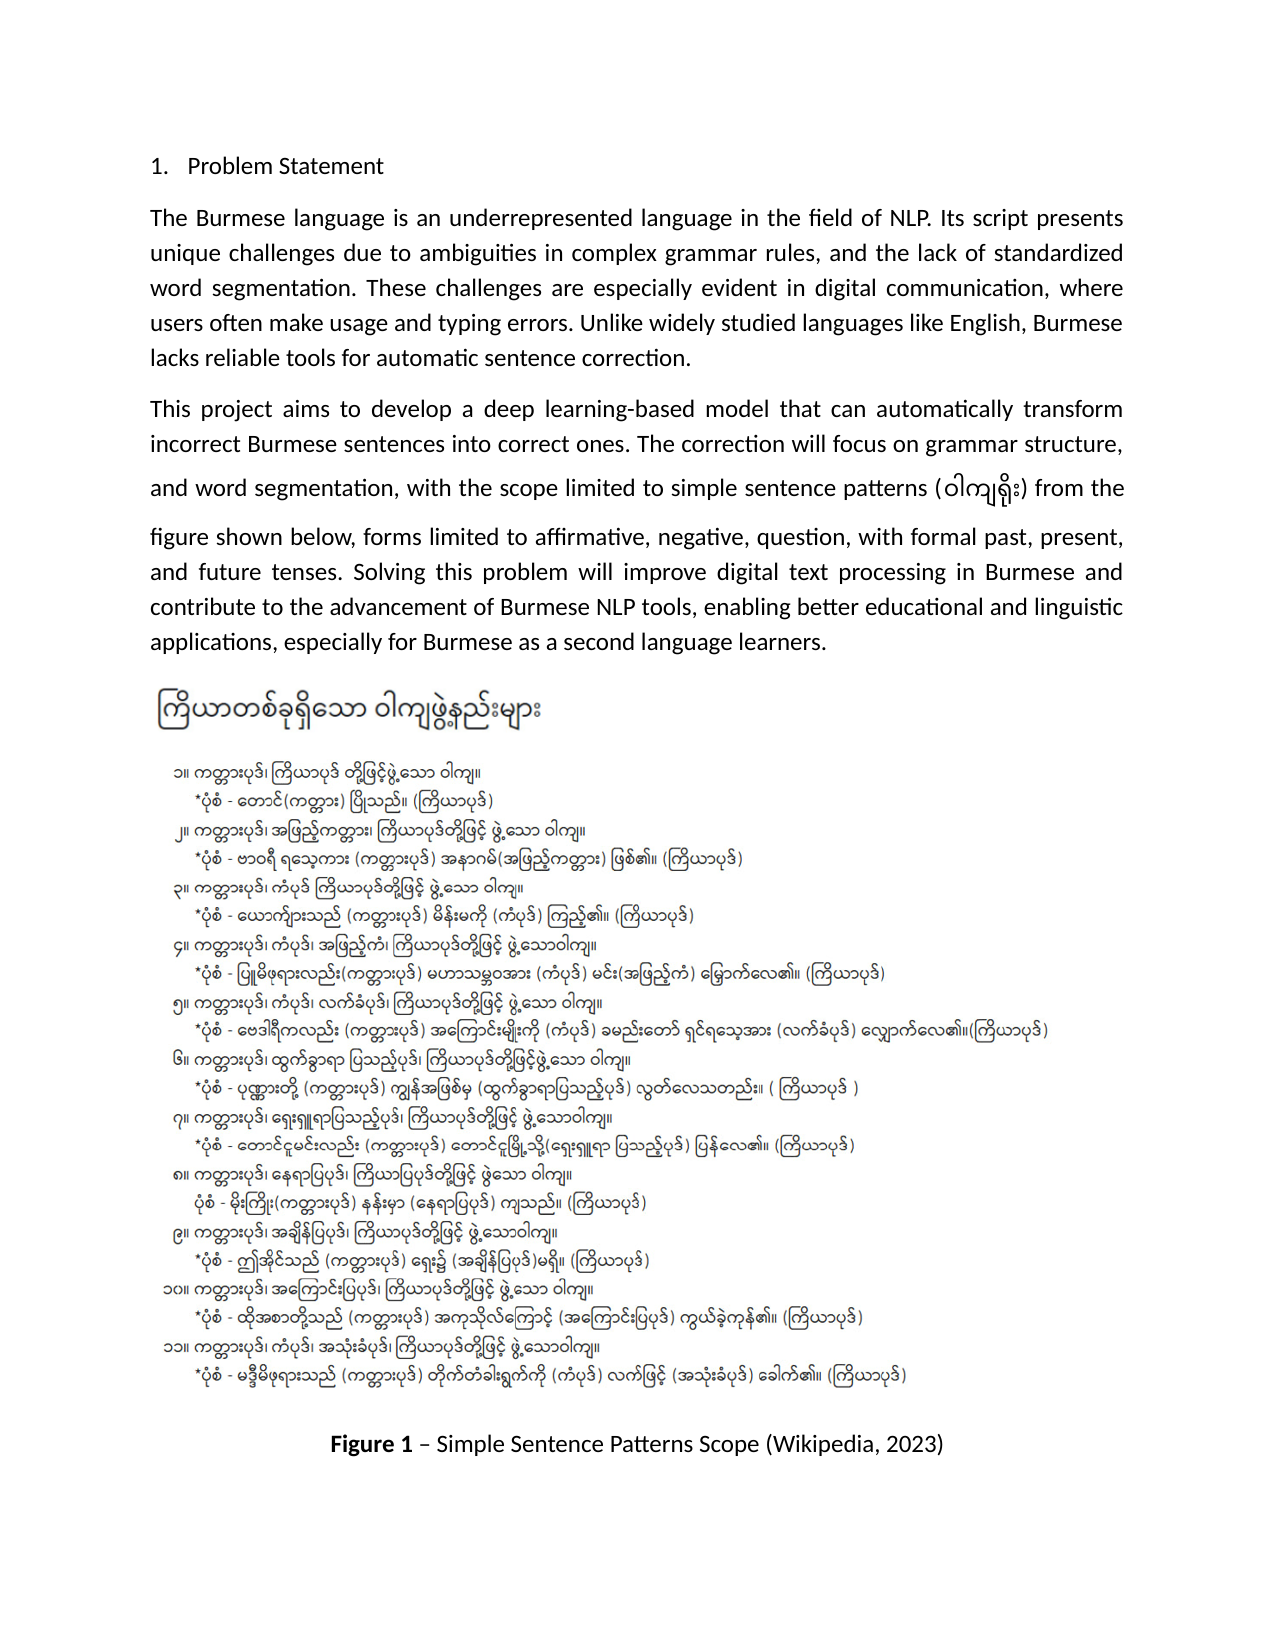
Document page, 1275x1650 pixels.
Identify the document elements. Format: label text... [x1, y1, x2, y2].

list Problem Statement [150, 150, 1125, 181]
text This project aims to develop a deep learning-based model that can automatically transform incorrect Burmese sentences into correct ones. The correction will focus on grammar structure, and word segmentation, with the scope limited to simple sentence patterns (ဝါကျရိုး) from the figure shown below, forms limited to affirmative, negative, question, with formal past, present, and future tenses. Solving this problem will improve digital text processing in Burmese and contribute to the advancement of Burmese NLP tools, enabling better educational and linguistic applications, especially for Burmese as a second language learners. [150, 393, 1125, 656]
text The Burmese language is an underrepresented language in the field of NLP. Its script presents unique challenges due to ambiguities in complex grammar rules, and the lack of standardized word segmentation. These challenges are especially evident in digital communication, where users often make usage and typing errors. Unlike widely studied languages like English, Burmese lacks reliable tools for automatic sentence correction. [150, 202, 1125, 372]
text Figure 1 – Simple Sentence Patterns Scope (Wikipedia, 2023) [150, 1428, 1125, 1459]
picture [150, 677, 550, 738]
picture [150, 759, 1125, 1408]
